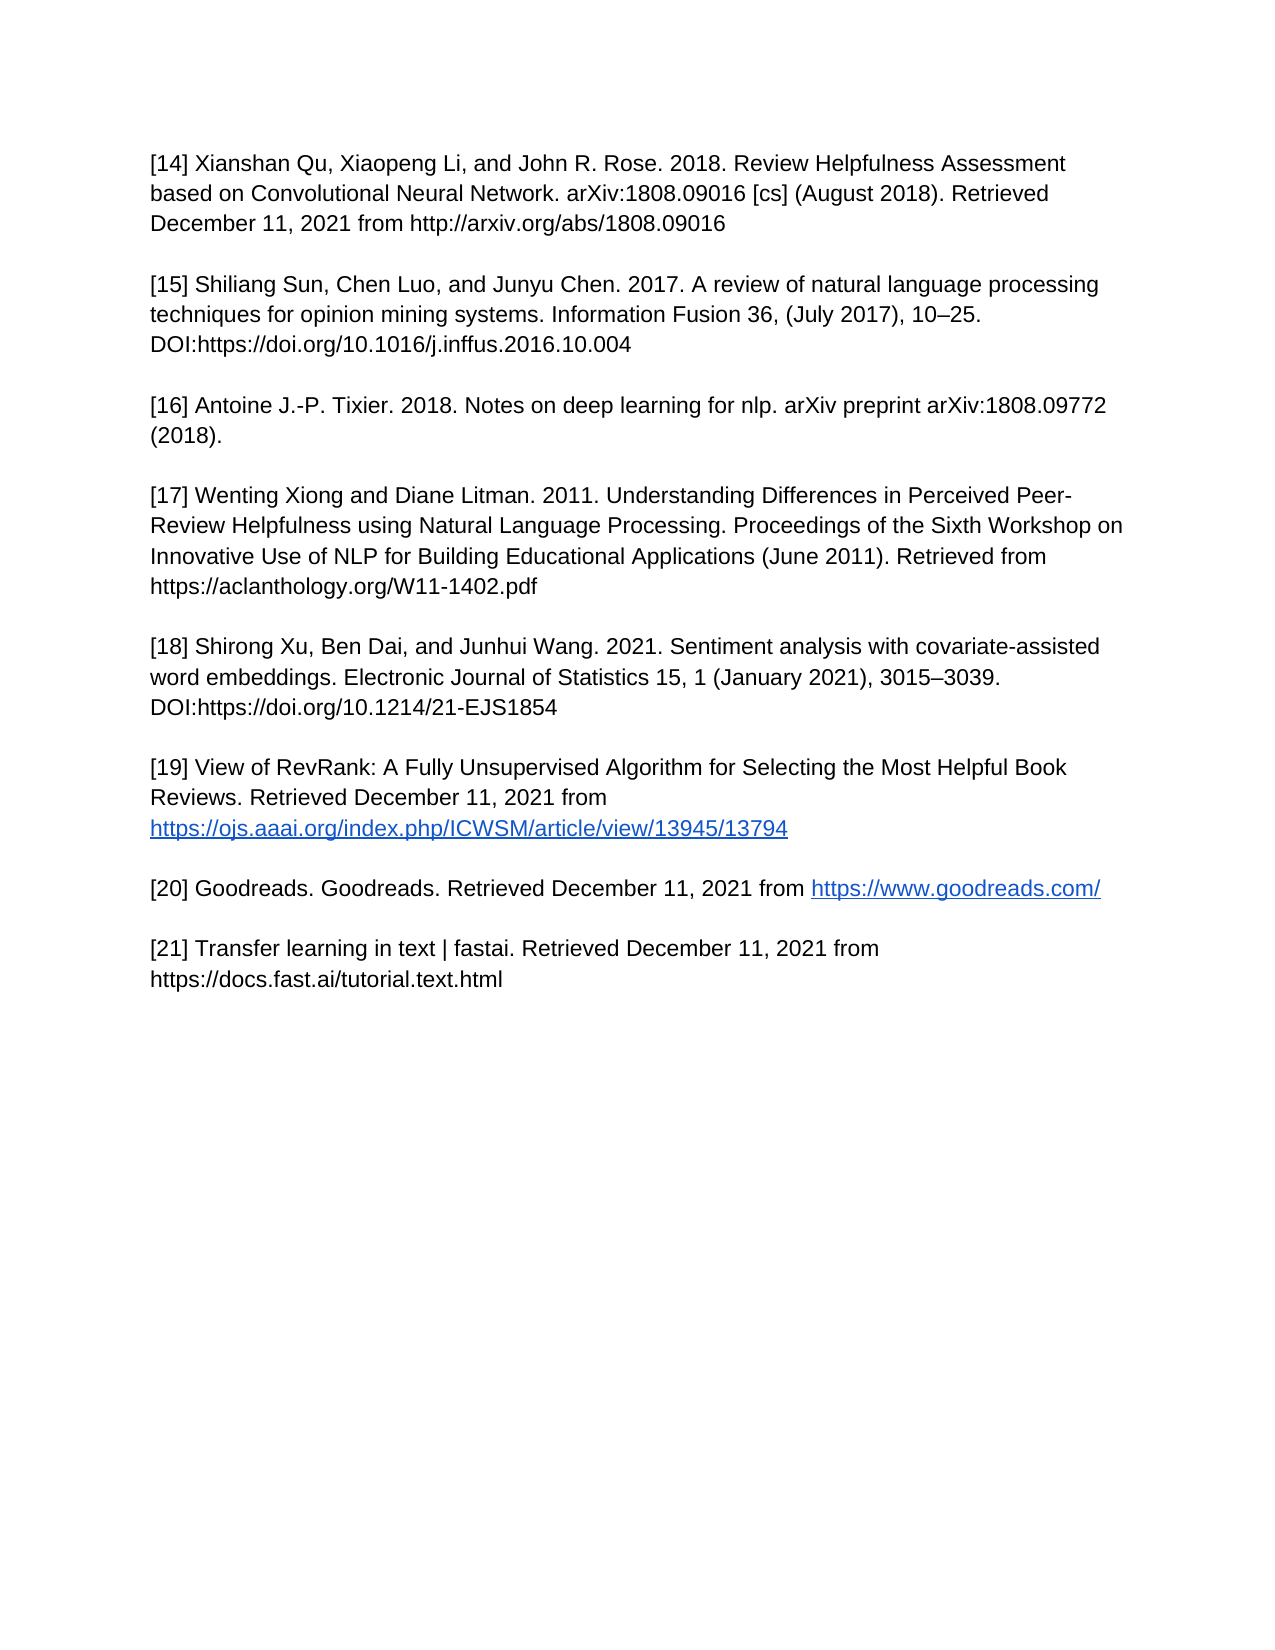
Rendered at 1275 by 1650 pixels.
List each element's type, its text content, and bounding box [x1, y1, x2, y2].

text [17] Wenting Xiong and Diane Litman. 2011. Understanding Differences in Perceived Peer-Review Helpfulness using Natural Language Processing. Proceedings of the Sixth Workshop on Innovative Use of NLP for Building Educational Applications (June 2011). Retrieved from https://aclanthology.org/W11-1402.pdf [150, 482, 1125, 599]
text [21] Transfer learning in text | fastai. Retrieved December 11, 2021 from https://docs.fast.ai/tutorial.text.html [150, 935, 1125, 992]
text [19] View of RevRank: A Fully Unsupervised Algorithm for Selecting the Most Helpful Book Reviews. Retrieved December 11, 2021 from https://ojs.aaai.org/index.php/ICWSM/article/view/13945/13794 [150, 754, 1125, 841]
text [15] Shiliang Sun, Chen Luo, and Junyu Chen. 2017. A review of natural language processing techniques for opinion mining systems. Information Fusion 36, (July 2017), 10–25. DOI:https://doi.org/10.1016/j.inffus.2016.10.004 [150, 271, 1125, 358]
text [20] Goodreads. Goodreads. Retrieved December 11, 2021 from https://www.goodreads.com/ [150, 875, 1125, 901]
text [14] Xianshan Qu, Xiaopeng Li, and John R. Rose. 2018. Review Helpfulness Assessment based on Convolutional Neural Network. arXiv:1808.09016 [cs] (August 2018). Retrieved December 11, 2021 from http://arxiv.org/abs/1808.09016 [150, 150, 1125, 237]
text [16] Antoine J.-P. Tixier. 2018. Notes on deep learning for nlp. arXiv preprint arXiv:1808.09772 (2018). [150, 392, 1125, 448]
text [18] Shirong Xu, Ben Dai, and Junhui Wang. 2021. Sentiment analysis with covariate-assisted word embeddings. Electronic Journal of Statistics 15, 1 (January 2021), 3015–3039. DOI:https://doi.org/10.1214/21-EJS1854 [150, 633, 1125, 720]
